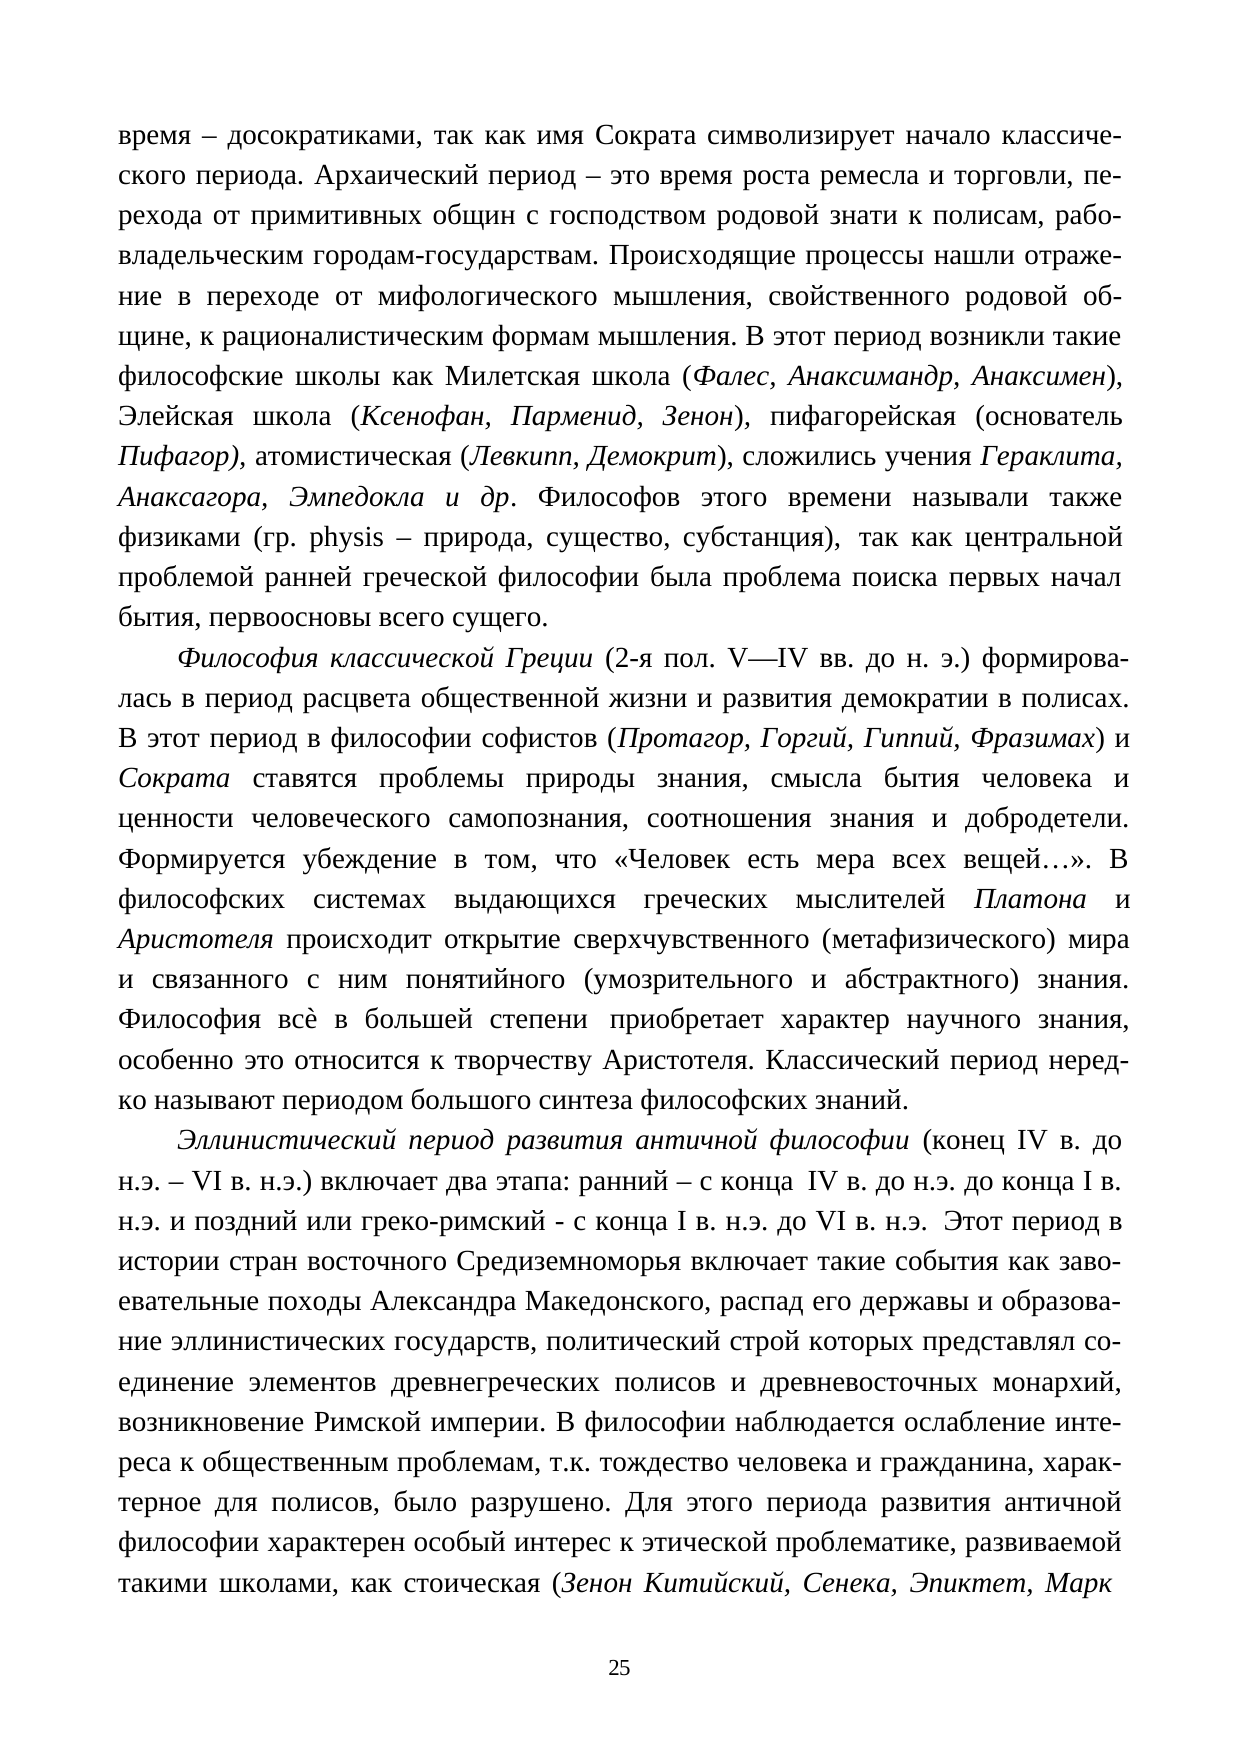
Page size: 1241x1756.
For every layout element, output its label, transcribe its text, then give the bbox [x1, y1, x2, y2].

text Эллинистический период развития античной философии (конец IV в. до н.э. – VI в. н.э.) включает два этапа: ранний – с конца IV в. до н.э. до конца I в. н.э. и поздний или греко-римский - с конца I в. н.э. до VI в. н.э. Этот период в истории стран восточного Средиземноморья включает такие события как заво- евательные походы Александра Македонского, распад его державы и образова- ние эллинистических государств, политический строй которых представлял со- единение элементов древнегреческих полисов и древневосточных монархий, возникновение Римской империи. В философии наблюдается ослабление инте- реса к общественным проблемам, т.к. тождество человека и гражданина, харак- терное для полисов, было разрушено. Для этого периода развития античной философии характерен особый интерес к этической проблематике, развиваемой такими школами, как стоическая (Зенон Китийский, Сенека, Эпиктет, Марк [118, 1122, 1123, 1598]
text время – досократиками, так как имя Сократа символизирует начало классиче- ского периода. Архаический период – это время роста ремесла и торговли, пе- рехода от примитивных общин с господством родовой знати к полисам, рабо- владельческим городам-государствам. Происходящие процессы нашли отраже- ние в переходе от мифологического мышления, свойственного родовой об- щине, к рационалистическим формам мышления. В этот период возникли такие философские школы как Милетская школа (Фалес, Анаксимандр, Анаксимен), Элейская школа (Ксенофан, Парменид, Зенон), пифагорейская (основатель Пифагор), атомистическая (Левкипп, Демокрит), сложились учения Гераклита, Анаксагора, Эмпедокла и др. Философов этого времени называли также физиками (гр. physis – природа, существо, субстанция), так как центральной проблемой ранней греческой философии была проблема поиска первых начал бытия, первоосновы всего сущего. [118, 117, 1123, 633]
text Философия классической Греции (2-я пол. V—IV вв. до н. э.) формирова- лась в период расцвета общественной жизни и развития демократии в полисах. В этот период в философии софистов (Протагор, Горгий, Гиппий, Фразимах) и Сократа ставятся проблемы природы знания, смысла бытия человека и ценности человеческого самопознания, соотношения знания и добродетели. Формируется убеждение в том, что «Человек есть мера всех вещей…». В философских системах выдающихся греческих мыслителей Платона и Аристотеля происходит открытие сверхчувственного (метафизического) мира и связанного с ним понятийного (умозрительного и абстрактного) знания. Философия всѐ в большей степени приобретает характер научного знания, особенно это относится к творчеству Аристотеля. Классический период неред- ко называют периодом большого синтеза философских знаний. [118, 640, 1130, 1116]
